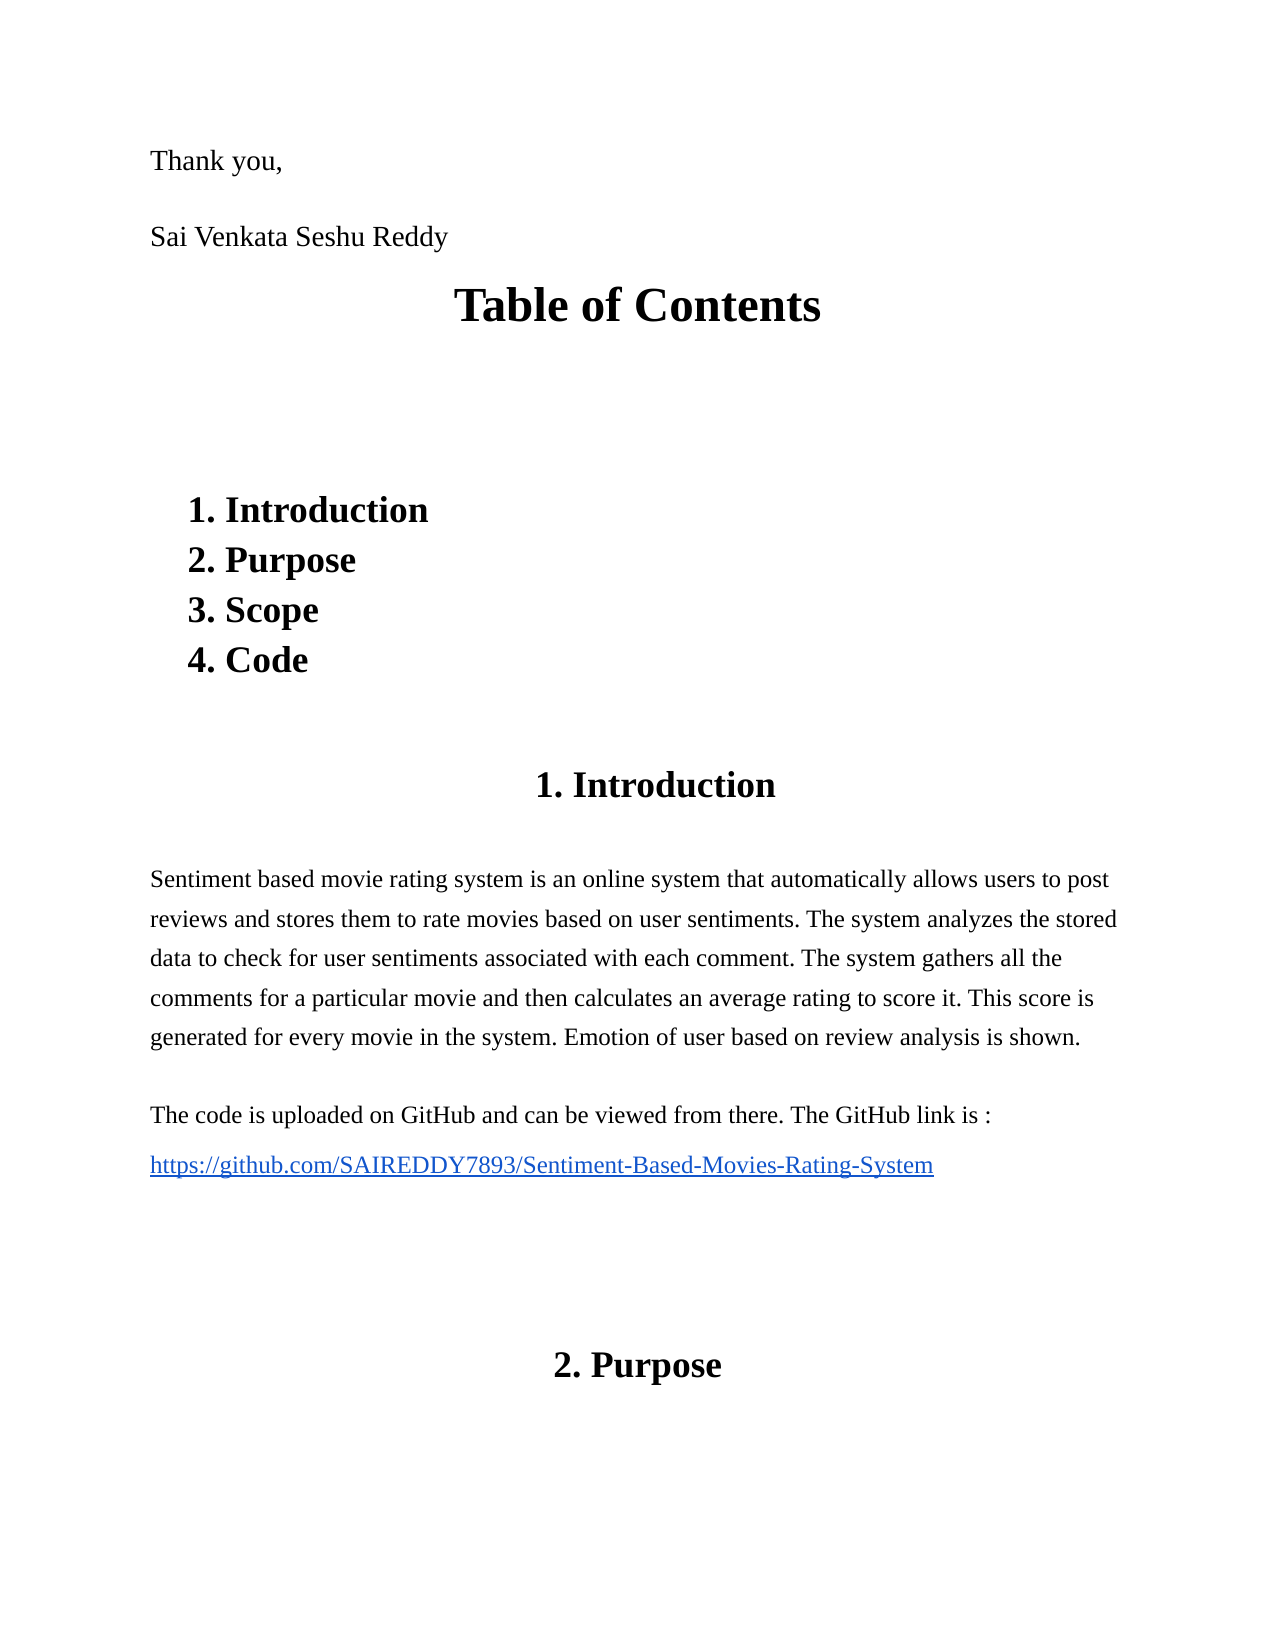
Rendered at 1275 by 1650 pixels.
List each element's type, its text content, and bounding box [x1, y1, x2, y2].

list Code [187, 652, 1125, 677]
text Table of Contents [150, 302, 1125, 327]
text Thank you, [150, 150, 1125, 175]
text https://github.com/SAIREDDY7893/Sentiment-Based-Movies-Rating-System [150, 1154, 1125, 1179]
list Introduction [187, 502, 1125, 552]
list Scope [187, 602, 1125, 652]
text Sentiment based movie rating system is an online system that automatically allows users to post reviews and stores them to rate movies based on user sentiments. The system analyzes the stored data to check for user sentiments associated with each comment. The system gathers all the comments for a particular movie and then calculates an average rating to score it. This score is generated for every movie in the system. Emotion of user based on review analysis is shown. [150, 856, 1123, 1054]
text Sai Venkata Seshu Reddy [150, 227, 1125, 252]
text 2. Purpose [150, 1358, 1125, 1383]
text The code is uploaded on GitHub and can be viewed from there. The GitHub link is : [150, 1104, 1125, 1129]
list Purpose [187, 552, 1125, 602]
text 1. Introduction [150, 777, 1160, 802]
